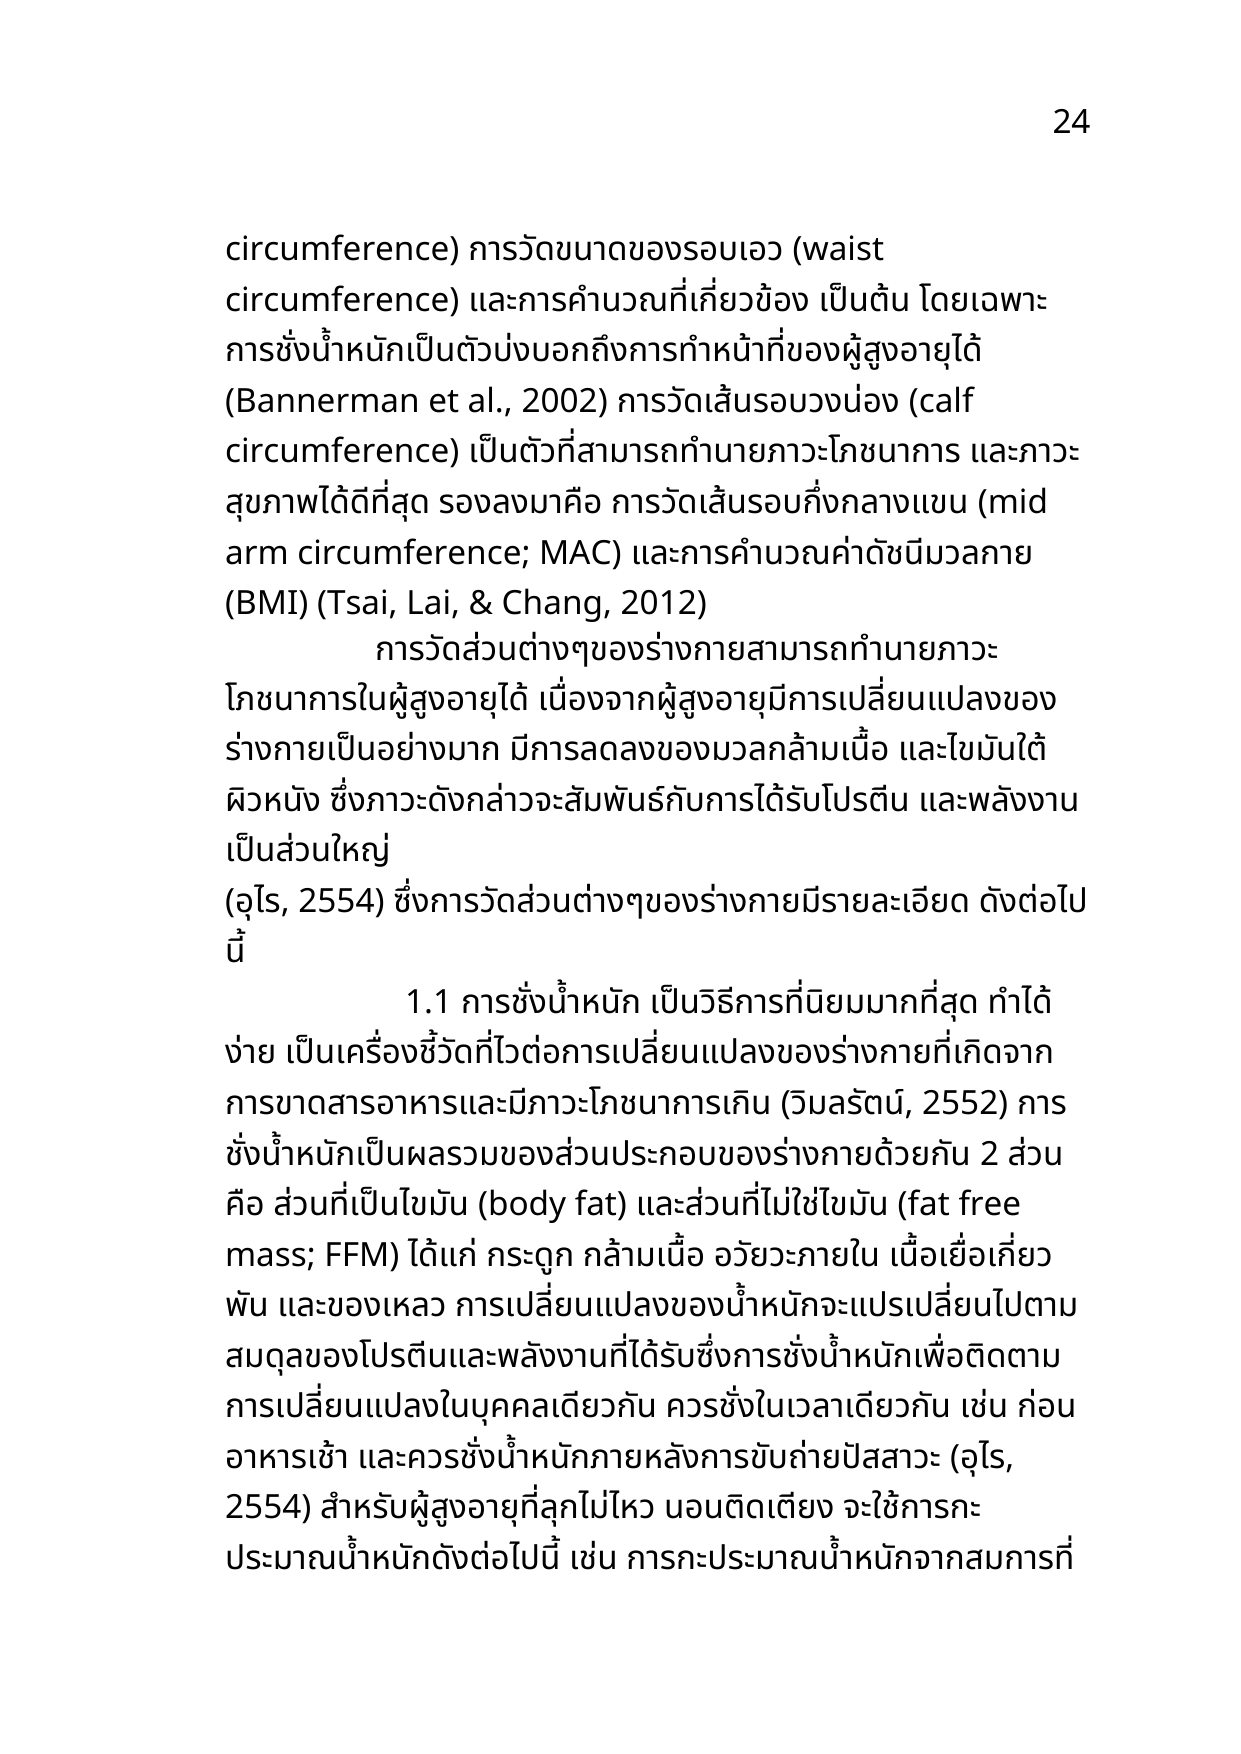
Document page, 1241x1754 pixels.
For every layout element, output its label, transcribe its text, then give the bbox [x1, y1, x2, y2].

text การวัดส่วนต่างๆของร่างกายสามารถทำนายภาวะโภชนาการในผู้สูงอายุได้ เนื่องจากผู้สูงอายุมีการเปลี่ยนแปลงของร่างกายเป็นอย่างมาก มีการลดลงของมวลกล้ามเนื้อ และไขมันใต้ผิวหนัง ซึ่งภาวะดังกล่าวจะสัมพันธ์กับการได้รับโปรตีน และพลังงานเป็นส่วนใหญ่ (อุไร, 2554) ซึ่งการวัดส่วนต่างๆของร่างกายมีรายละเอียด ดังต่อไปนี้ [225, 624, 1090, 978]
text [225, 978, 1090, 1584]
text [225, 225, 1090, 624]
